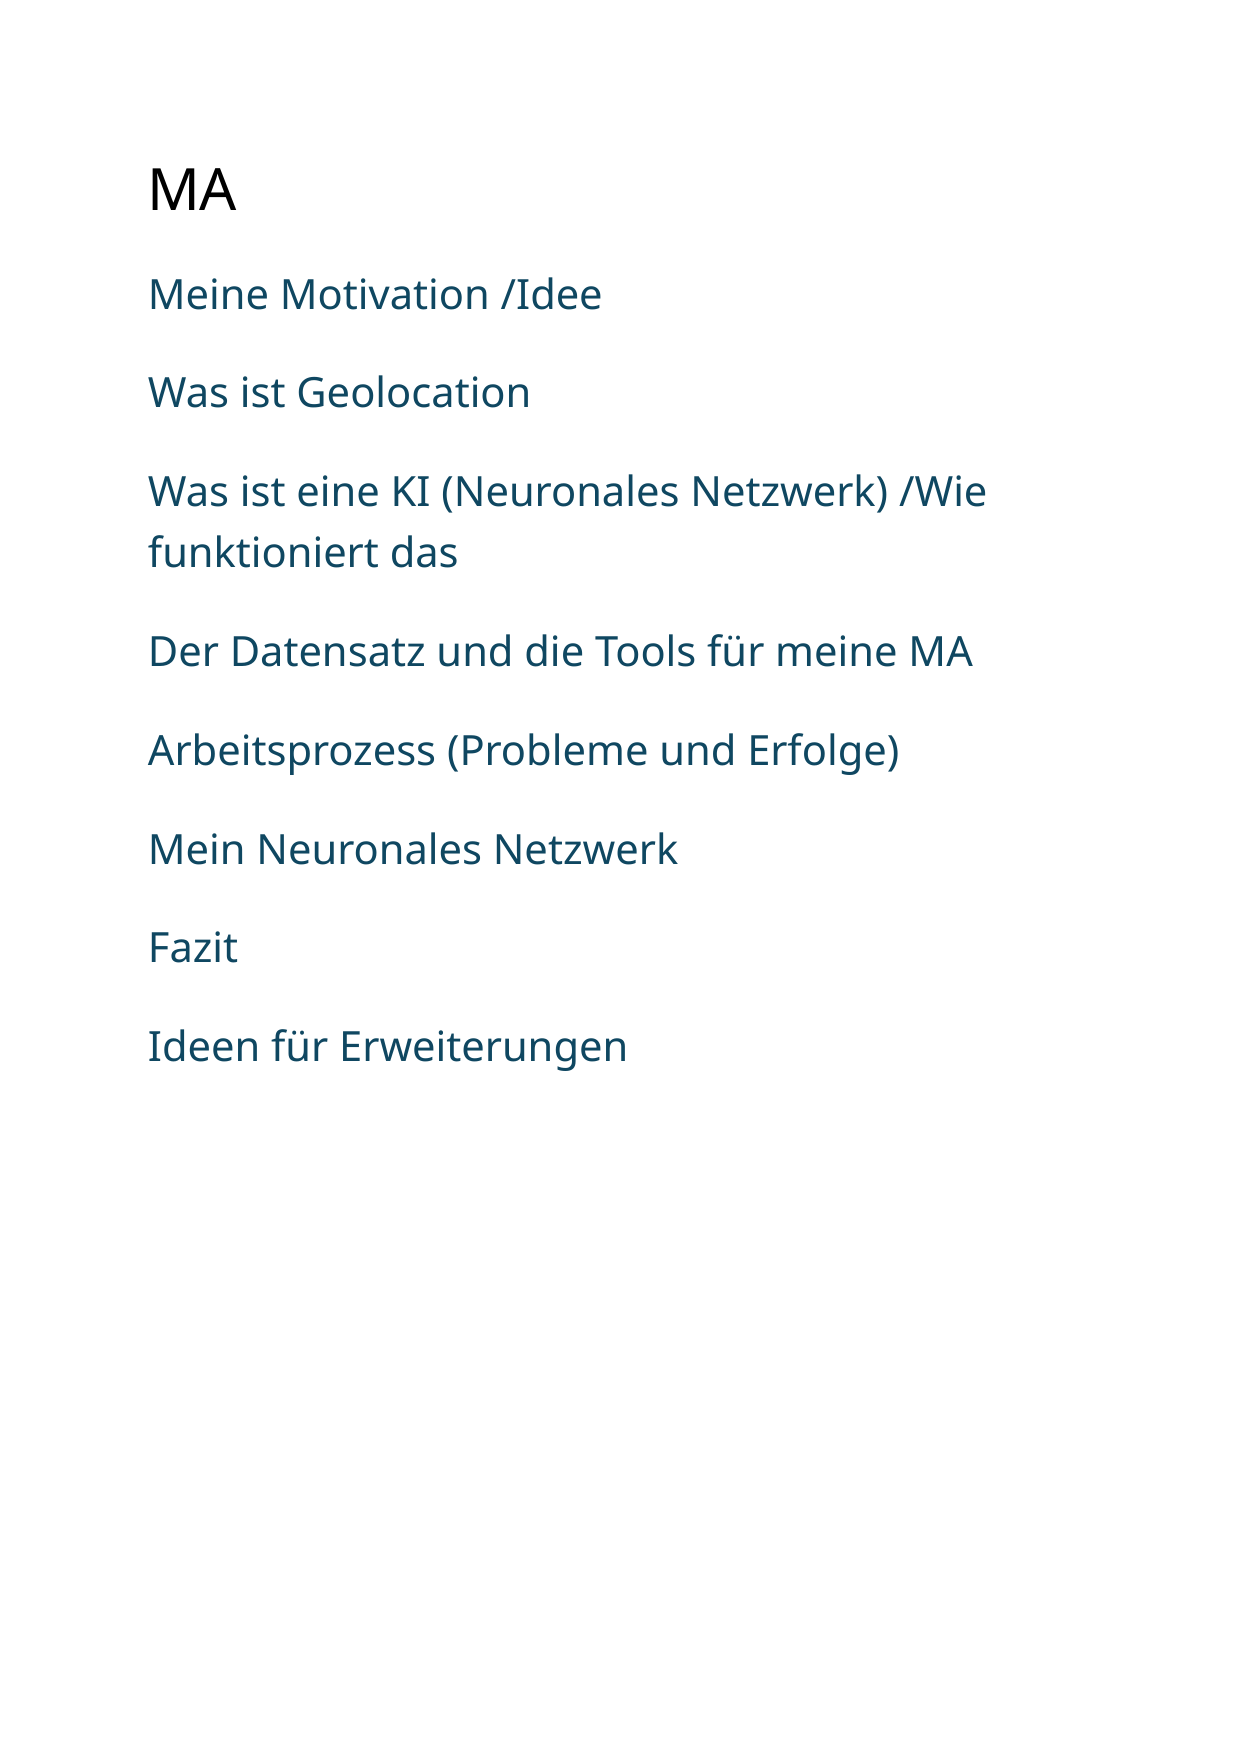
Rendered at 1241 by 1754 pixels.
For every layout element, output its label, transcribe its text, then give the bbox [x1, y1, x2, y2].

subtitle Mein Neuronales Netzwerk [148, 819, 1093, 876]
subtitle Meine Motivation /Idee [148, 264, 1093, 321]
subtitle Der Datensatz und die Tools für meine MA [148, 622, 1093, 679]
subtitle Ideen für Erweiterungen [148, 1017, 1093, 1074]
subtitle Was ist Geolocation [148, 363, 1093, 420]
title MA [148, 148, 1093, 227]
subtitle Was ist eine KI (Neuronales Netzwerk) /Wie funktioniert das [148, 462, 1093, 580]
subtitle Arbeitsprozess (Probleme und Erfolge) [148, 721, 1093, 778]
subtitle Fazit [148, 918, 1093, 975]
